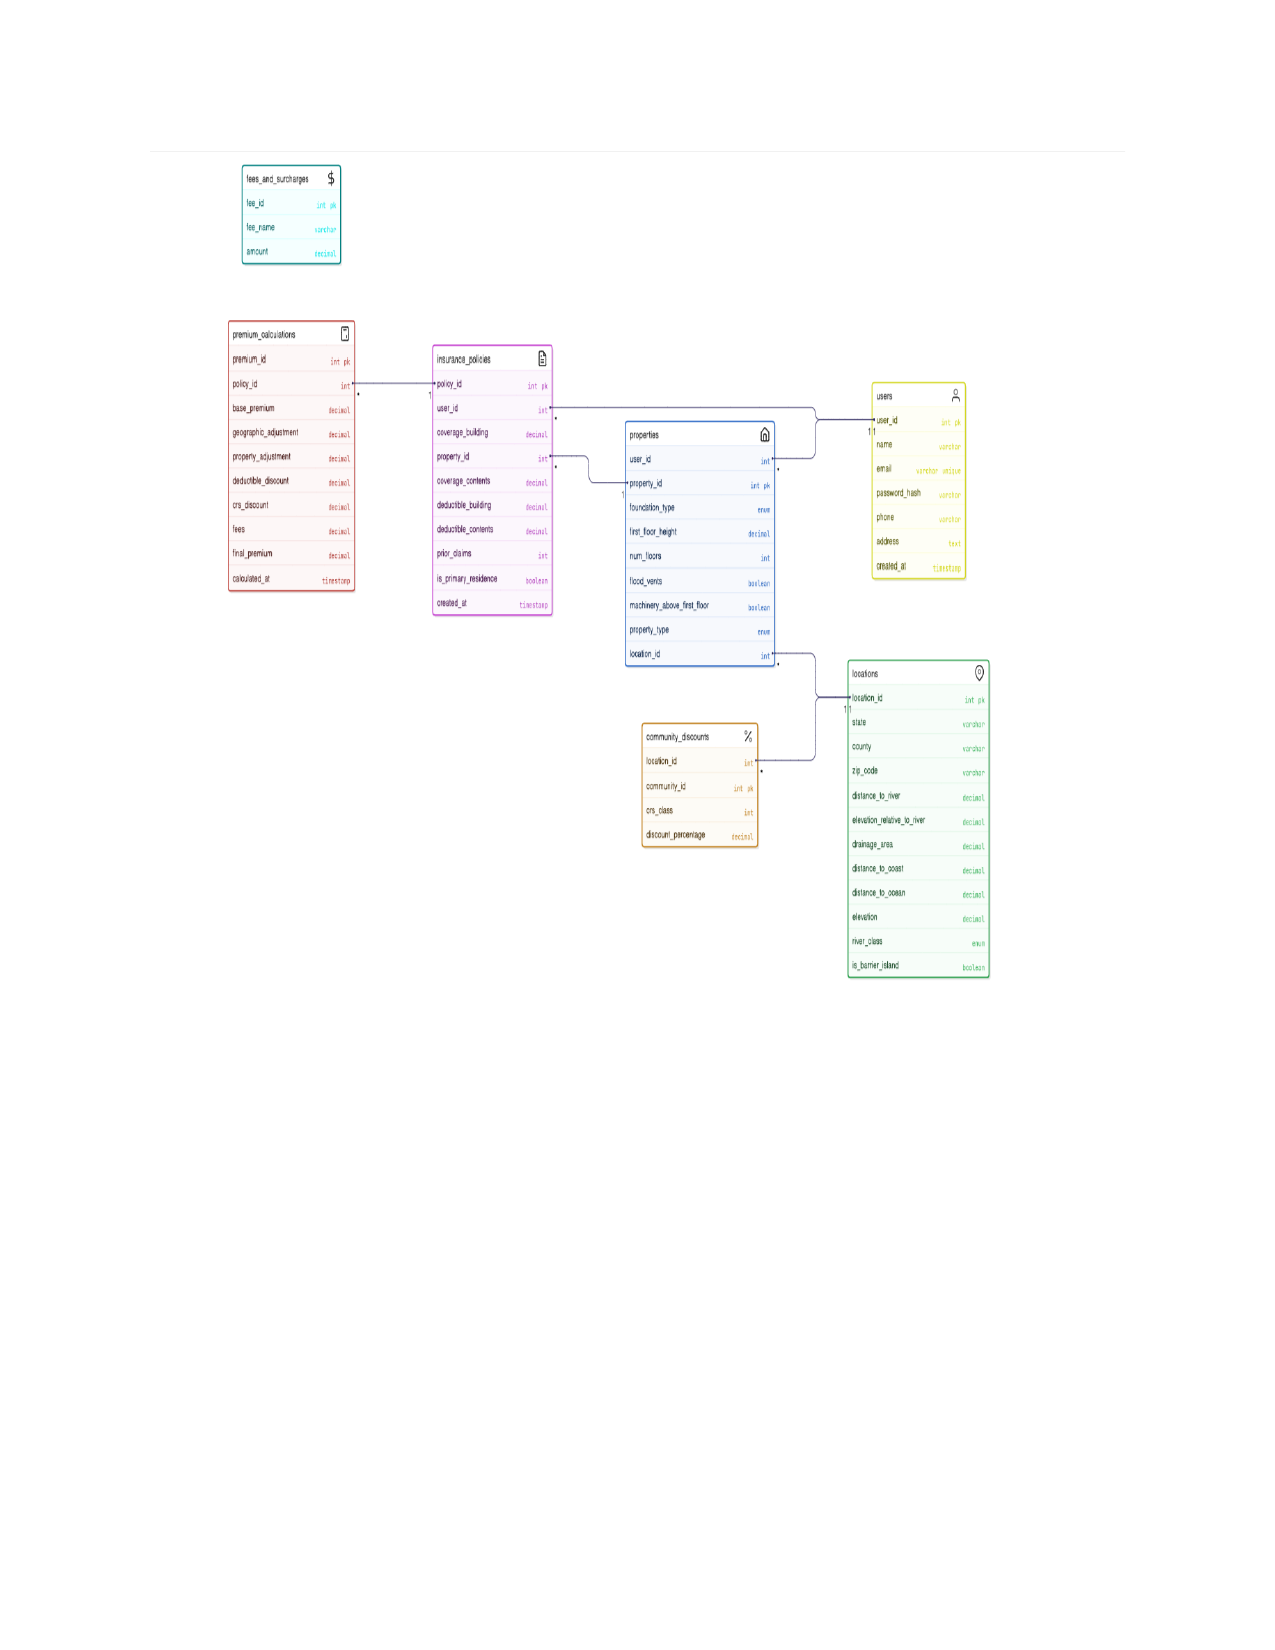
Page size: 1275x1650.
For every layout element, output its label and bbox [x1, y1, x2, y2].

picture [150, 150, 1125, 988]
